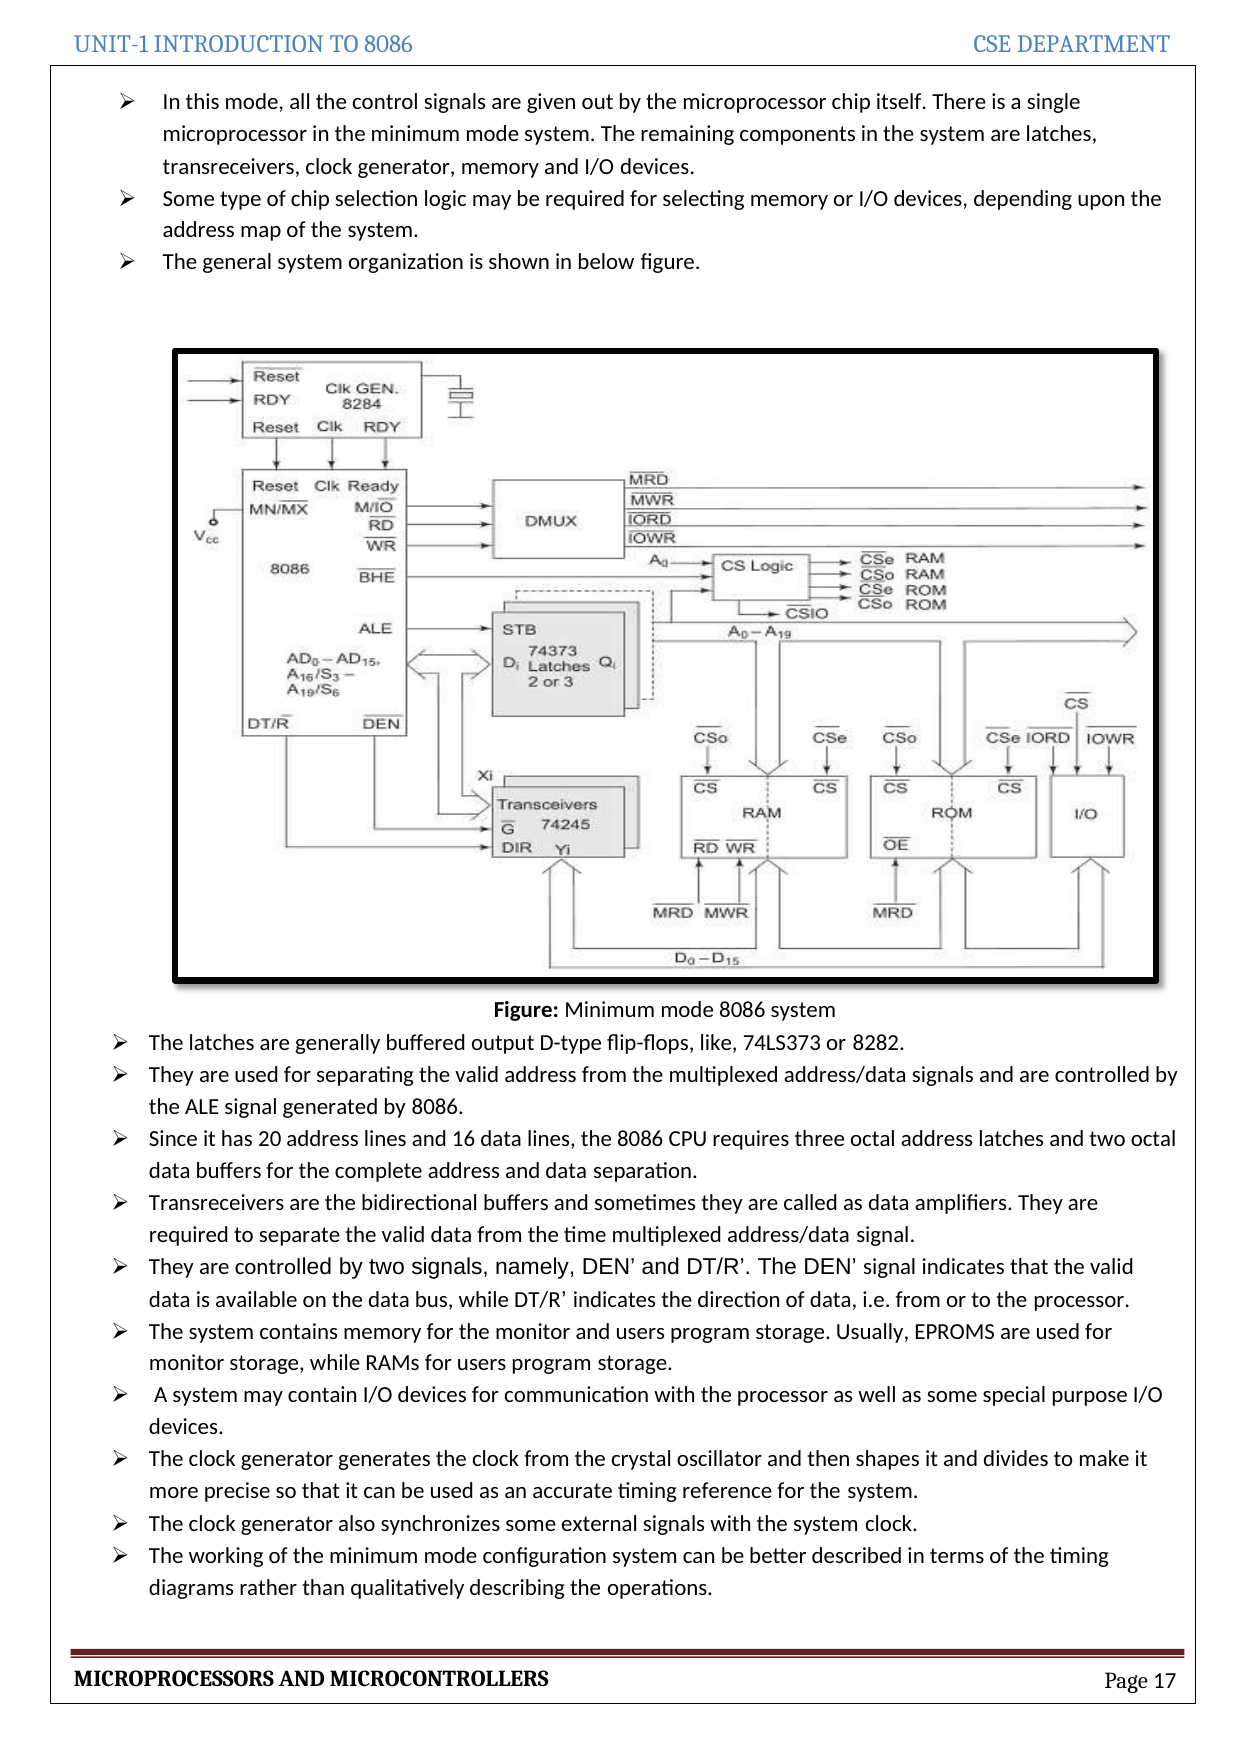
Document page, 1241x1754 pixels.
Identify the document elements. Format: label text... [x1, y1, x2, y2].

picture [178, 354, 493, 977]
list A system may contain I/O devices for communication with the processor as well as some special purpose I/O devices. [111, 1380, 1165, 1440]
list They are controlled by two signals, namely, DEN’ and DT/R’. The DEN’ signal indicates that the valid data is available on the data bus, while DT/R’ indicates the direction of data, i.e. from or to the processor. [111, 1252, 1139, 1313]
list Transreceivers are the bidirectional buffers and sometimes they are called as data amplifiers. They are required to separate the valid data from the time multiplexed address/data signal. [111, 1188, 1101, 1248]
list Some type of chip selection logic may be required for selecting memory or I/O devices, depending upon the address map of the system. [118, 184, 1164, 243]
list The system contains memory for the monitor and users program storage. Usually, EPROMS are used for monitor storage, while RAMs for users program storage. [111, 1317, 1114, 1376]
list In this mode, all the control signals are given out by the microprocessor chip itself. There is a single microprocessor in the minimum mode system. The remaining components in the system are latches, transreceivers, clock generator, memory and I/O devices. [118, 87, 1099, 180]
list The clock generator generates the clock from the crystal oscillator and then shapes it and divides to make it more precise so that it can be used as an accurate timing reference for the system. [111, 1444, 1150, 1504]
list The general system organization is shown in below figure. [118, 247, 1195, 276]
picture [169, 345, 493, 996]
list The latches are generally buffered output D-type flip-flops, like, 74LS373 or 8282. [111, 1028, 1195, 1056]
list The working of the minimum mode configuration system can be better described in terms of the timing diagrams rather than qualitatively describing the operations. [111, 1541, 1112, 1601]
list The clock generator also synchronizes some external signals with the system clock. [111, 1509, 1195, 1537]
list Since it has 20 address lines and 16 data lines, the 8086 CPU requires three octal address latches and two octal data buffers for the complete address and data separation. [111, 1124, 1179, 1184]
text Figure: Minimum mode 8086 system [493, 342, 1195, 1024]
list They are used for separating the valid address from the multiplexed address/data signals and are controlled by the ALE signal generated by 8086. [111, 1060, 1180, 1120]
